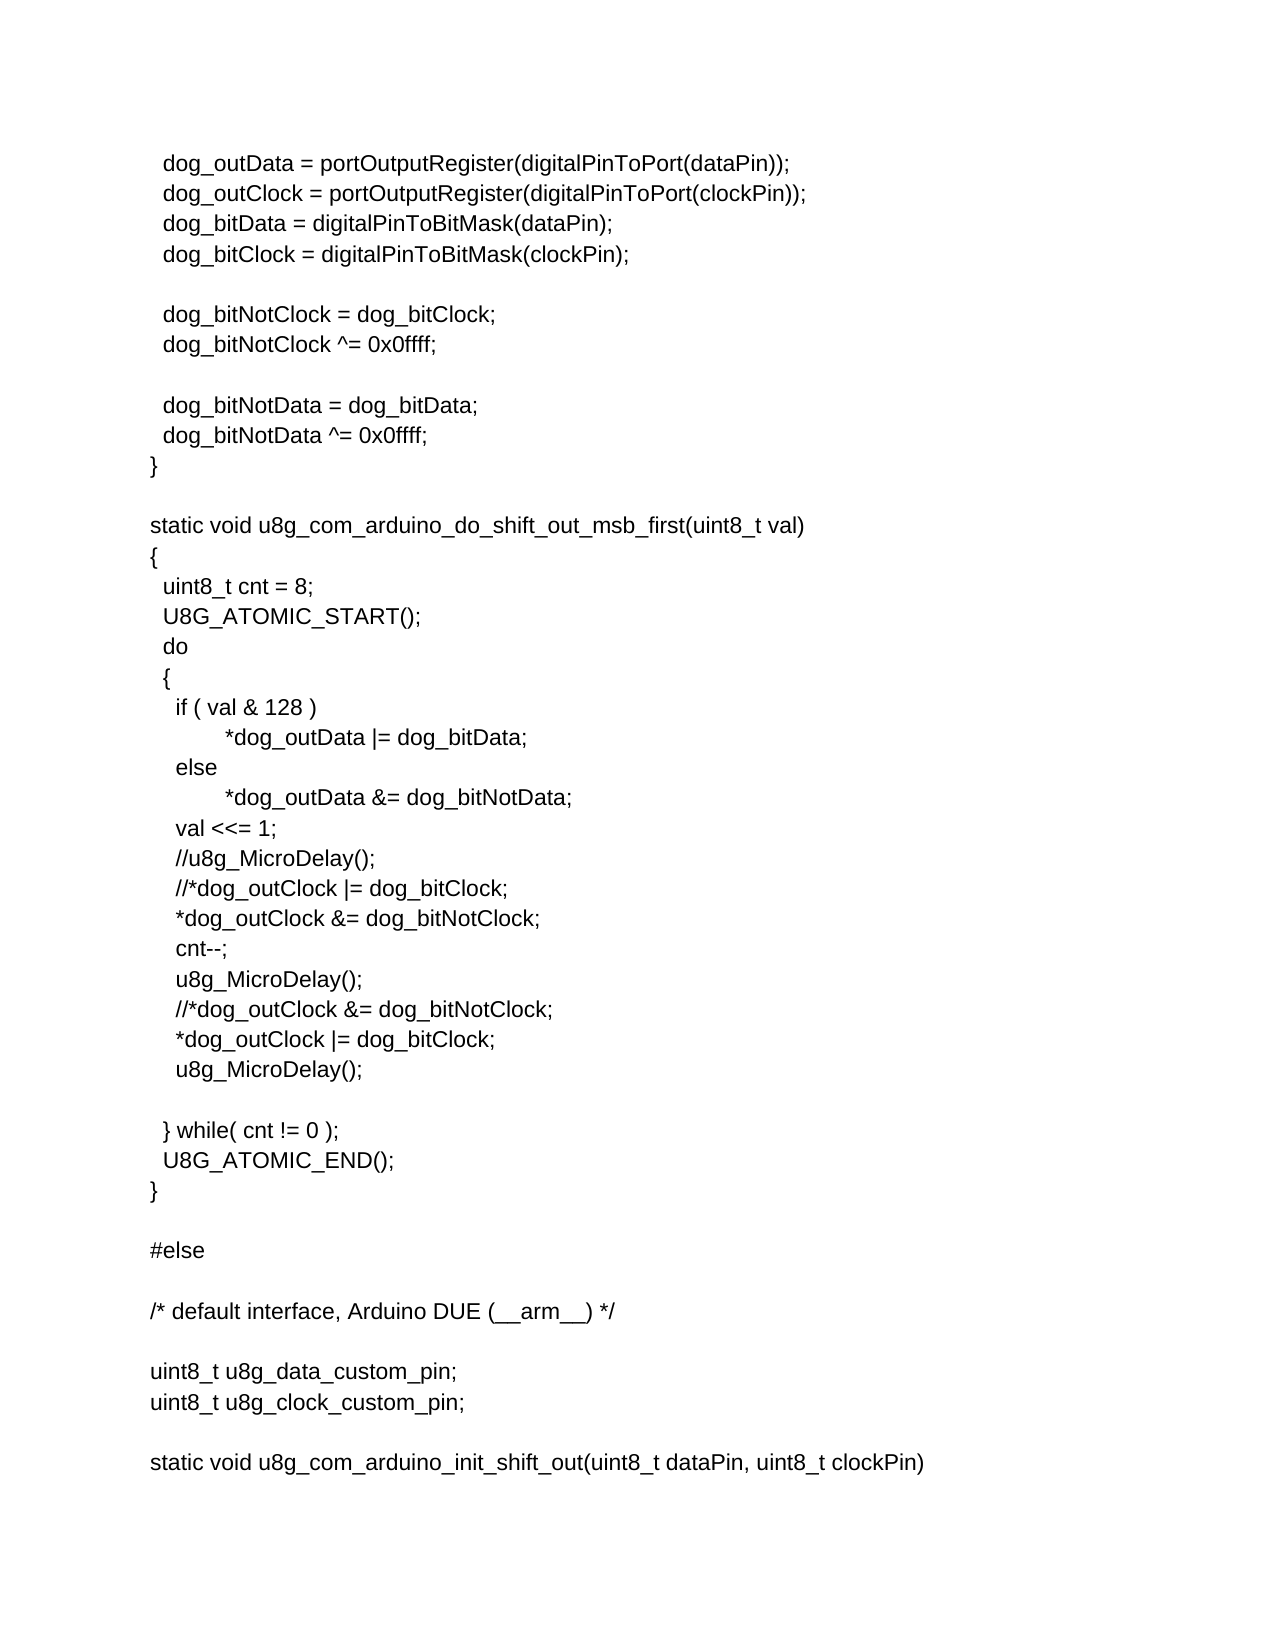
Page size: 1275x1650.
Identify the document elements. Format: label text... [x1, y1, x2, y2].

text #else [150, 1237, 1125, 1264]
text U8G_ATOMIC_END(); [150, 1147, 1125, 1173]
text *dog_outData &= dog_bitNotData; [150, 784, 1125, 811]
text dog_outClock = portOutputRegister(digitalPinToPort(clockPin)); [150, 180, 1125, 207]
text uint8_t cnt = 8; [150, 573, 1125, 599]
text cnt--; [150, 935, 1125, 962]
text } while( cnt != 0 ); [150, 1117, 1125, 1143]
text } [150, 452, 1125, 478]
text static void u8g_com_arduino_do_shift_out_msb_first(uint8_t val) [150, 512, 1125, 539]
text { [150, 543, 1125, 569]
text *dog_outClock &= dog_bitNotClock; [150, 905, 1125, 932]
text u8g_MicroDelay(); [150, 1056, 1125, 1083]
text *dog_outData |= dog_bitData; [150, 724, 1125, 750]
text u8g_MicroDelay(); [150, 966, 1125, 992]
text U8G_ATOMIC_START(); [150, 603, 1125, 629]
text do [150, 633, 1125, 660]
text /* default interface, Arduino DUE (__arm__) */ [150, 1298, 1125, 1324]
text if ( val & 128 ) [150, 694, 1125, 720]
text else [150, 754, 1125, 781]
text val <<= 1; [150, 814, 1125, 841]
text } [150, 1177, 1125, 1203]
text uint8_t u8g_clock_custom_pin; [150, 1388, 1125, 1415]
text { [150, 663, 1125, 690]
text dog_bitNotData ^= 0x0ffff; [150, 422, 1125, 448]
text static void u8g_com_arduino_init_shift_out(uint8_t dataPin, uint8_t clockPin) [150, 1449, 1125, 1475]
text dog_bitNotClock ^= 0x0ffff; [150, 331, 1125, 358]
text dog_bitNotClock = dog_bitClock; [150, 301, 1125, 327]
text //*dog_outClock &= dog_bitNotClock; [150, 996, 1125, 1022]
text dog_outData = portOutputRegister(digitalPinToPort(dataPin)); [150, 150, 1125, 176]
text *dog_outClock |= dog_bitClock; [150, 1026, 1125, 1052]
text //u8g_MicroDelay(); [150, 845, 1125, 871]
text //*dog_outClock |= dog_bitClock; [150, 875, 1125, 901]
text uint8_t u8g_data_custom_pin; [150, 1358, 1125, 1385]
text dog_bitClock = digitalPinToBitMask(clockPin); [150, 241, 1125, 267]
text dog_bitData = digitalPinToBitMask(dataPin); [150, 210, 1125, 237]
text dog_bitNotData = dog_bitData; [150, 392, 1125, 418]
